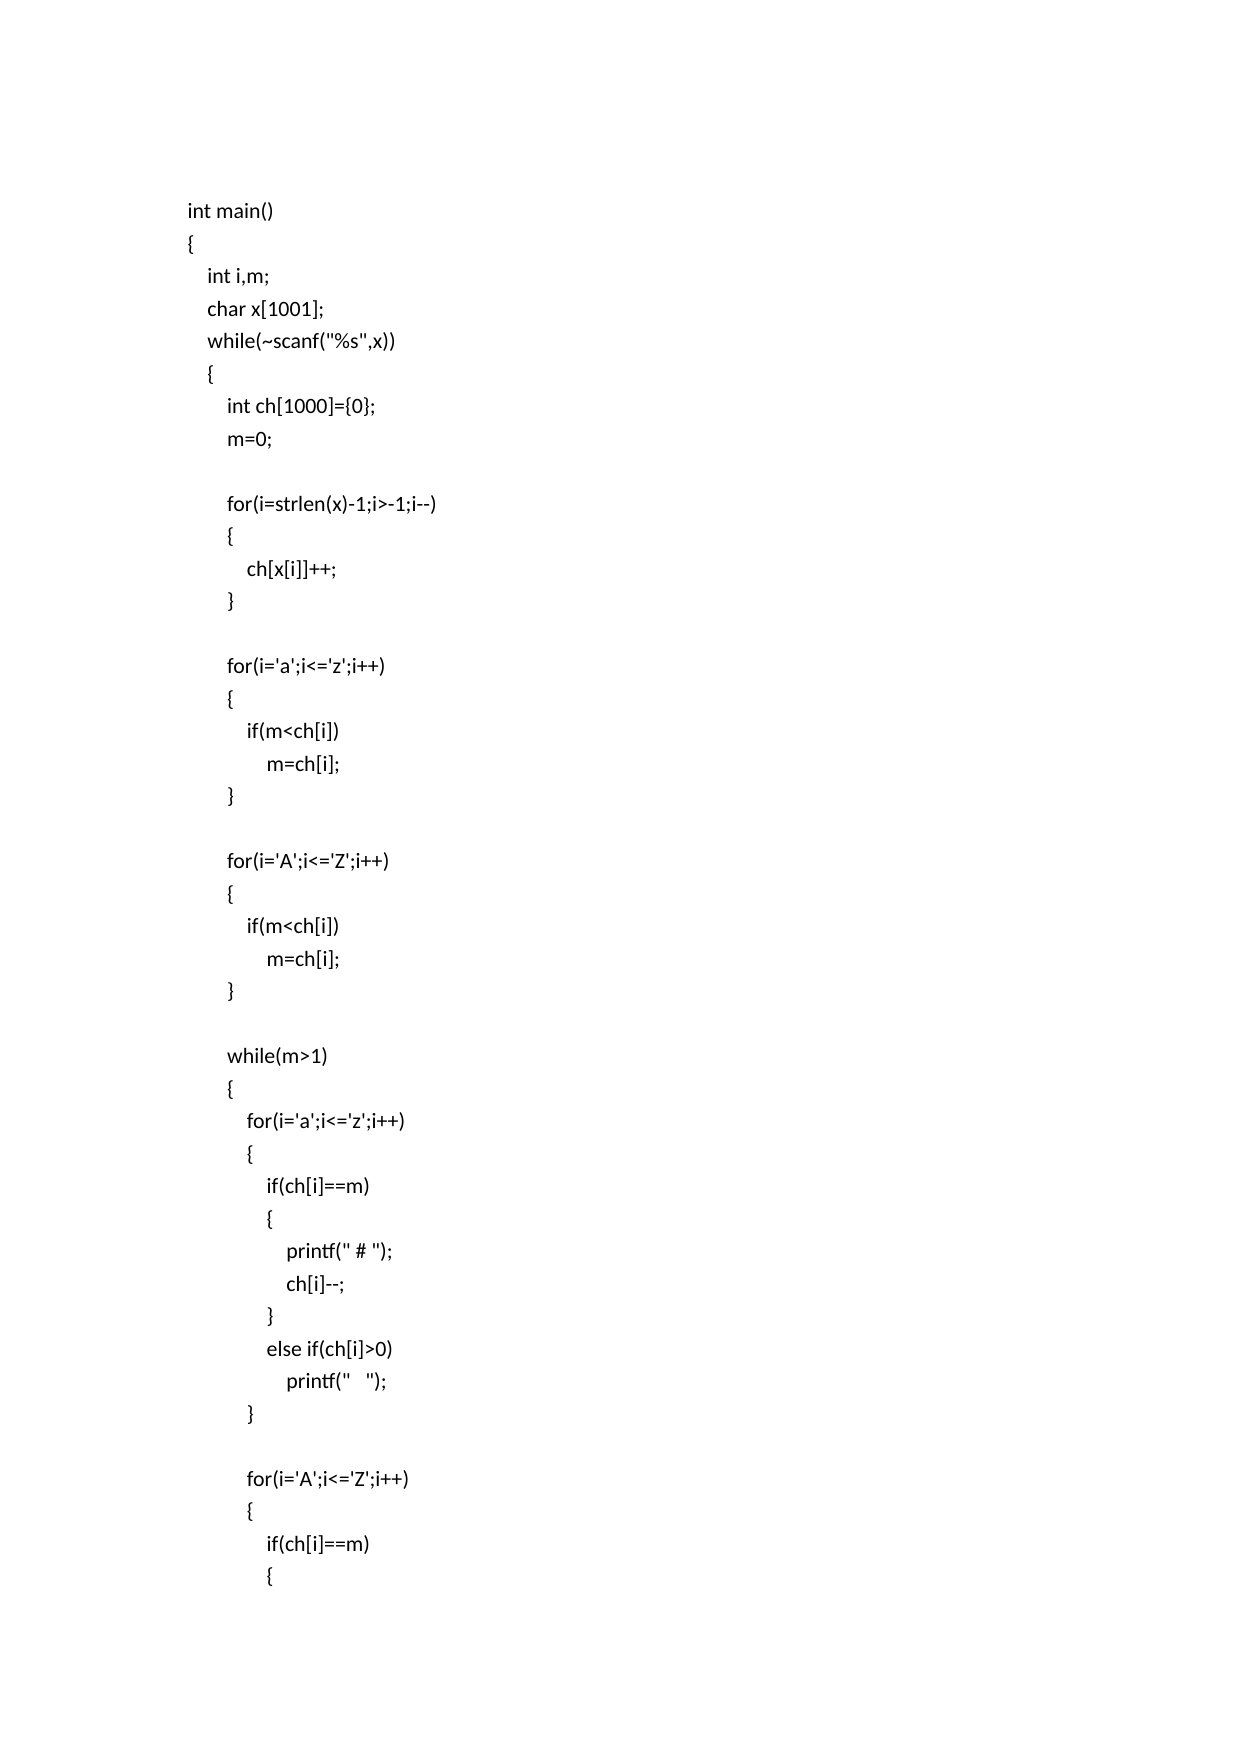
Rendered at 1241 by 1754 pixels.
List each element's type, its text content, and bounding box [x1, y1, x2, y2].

text int main() [187, 194, 1053, 227]
text { [187, 227, 1053, 259]
text m=0; [187, 422, 1053, 454]
text { [187, 877, 1053, 909]
text printf(" # "); [187, 1234, 1053, 1267]
text { [187, 357, 1053, 389]
text } [187, 1299, 1053, 1332]
text } [187, 779, 1053, 812]
text else if(ch[i]>0) [187, 1332, 1053, 1364]
text } [187, 974, 1053, 1007]
text for(i='a';i<='z';i++) [187, 649, 1053, 682]
text for(i='A';i<='Z';i++) [187, 844, 1053, 877]
text m=ch[i]; [187, 747, 1053, 779]
text m=ch[i]; [187, 942, 1053, 974]
text { [187, 1494, 1053, 1527]
text ch[x[i]]++; [187, 552, 1053, 584]
text if(m<ch[i]) [187, 909, 1053, 942]
text { [187, 1559, 1053, 1592]
text } [187, 1397, 1053, 1429]
text ch[i]--; [187, 1267, 1053, 1299]
text { [187, 1202, 1053, 1234]
text { [187, 1072, 1053, 1104]
text { [187, 519, 1053, 552]
text int ch[1000]={0}; [187, 389, 1053, 422]
text } [187, 584, 1053, 617]
text { [187, 682, 1053, 714]
text char x[1001]; [187, 292, 1053, 324]
text printf(" "); [187, 1364, 1053, 1397]
text while(~scanf("%s",x)) [187, 324, 1053, 357]
text for(i='a';i<='z';i++) [187, 1104, 1053, 1137]
text if(ch[i]==m) [187, 1169, 1053, 1202]
text for(i='A';i<='Z';i++) [187, 1462, 1053, 1494]
text int i,m; [187, 259, 1053, 292]
text for(i=strlen(x)-1;i>-1;i--) [187, 487, 1053, 519]
text while(m>1) [187, 1039, 1053, 1072]
text if(m<ch[i]) [187, 714, 1053, 747]
text { [187, 1137, 1053, 1169]
text if(ch[i]==m) [187, 1527, 1053, 1559]
